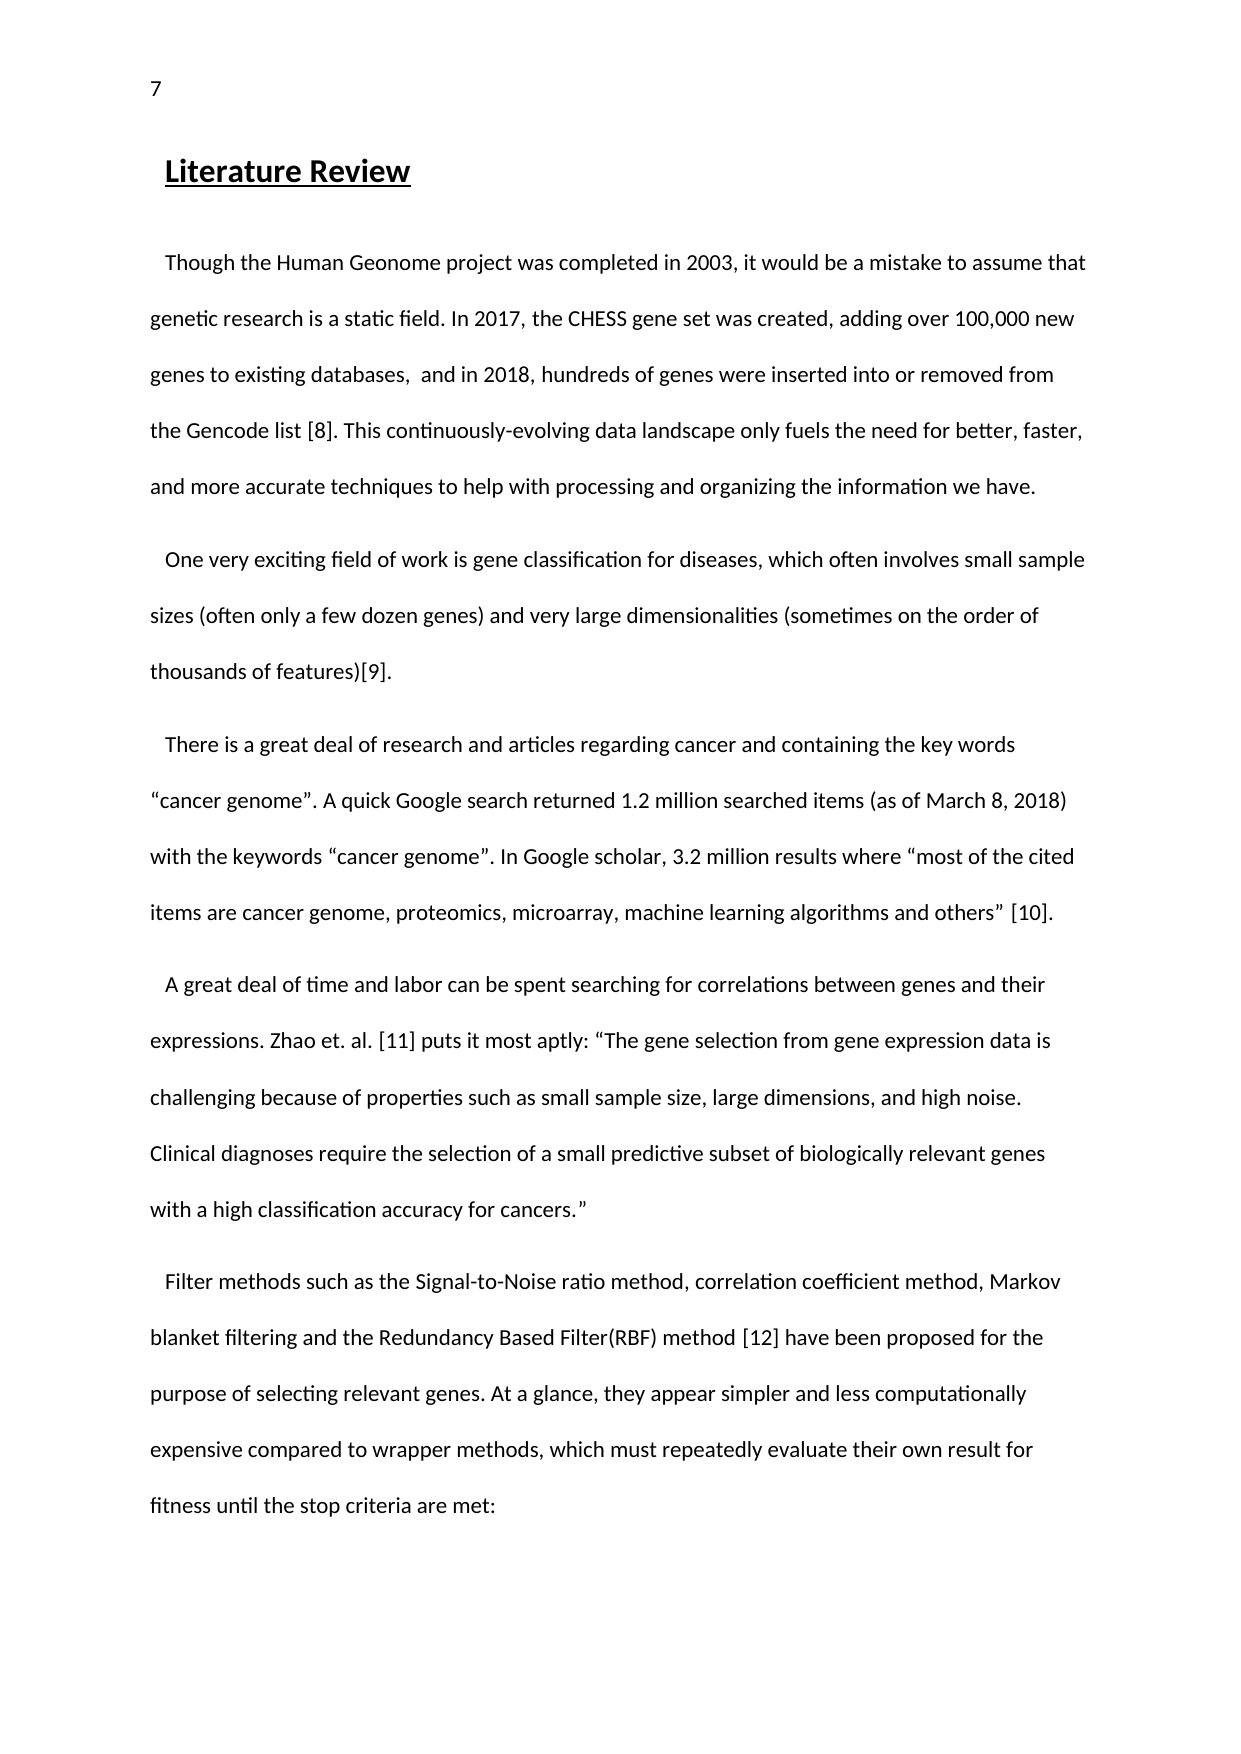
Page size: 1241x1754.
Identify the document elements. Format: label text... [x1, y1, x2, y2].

text A great deal of time and labor can be spent searching for correlations between genes and their expressions. Zhao et. al. [11] puts it most aptly: “The gene selection from gene expression data is challenging because of properties such as small sample size, large dimensions, and high noise. Clinical diagnoses require the selection of a small predictive subset of biologically relevant genes with a high classification accuracy for cancers.” [150, 971, 1090, 1223]
text There is a great deal of research and articles regarding cancer and containing the key words “cancer genome”. A quick Google search returned 1.2 million searched items (as of March 8, 2018) with the keywords “cancer genome”. In Google scholar, 3.2 million results where “most of the cited items are cancer genome, proteomics, microarray, machine learning algorithms and others” [10]. [150, 730, 1090, 926]
text Filter methods such as the Signal-to-Noise ratio method, correlation coefficient method, Markov blanket filtering and the Redundancy Based Filter(RBF) method [12] have been proposed for the purpose of selecting relevant genes. At a glance, they appear simpler and less computationally expensive compared to wrapper methods, which must repeatedly evaluate their own result for fitness until the stop criteria are met: [150, 1267, 1090, 1520]
text One very exciting field of work is gene classification for diseases, which often involves small sample sizes (often only a few dozen genes) and very large dimensionalities (sometimes on the order of thousands of features)[9]. [150, 545, 1090, 685]
text Literature Review [150, 150, 1090, 191]
text Though the Human Geonome project was completed in 2003, it would be a mistake to assume that genetic research is a static field. In 2017, the CHESS gene set was created, adding over 100,000 new genes to existing databases, and in 2018, hundreds of genes were inserted into or removed from the Gencode list [8]. This continuously-evolving data landscape only fuels the need for better, faster, and more accurate techniques to help with processing and organizing the information we have. [150, 248, 1090, 500]
